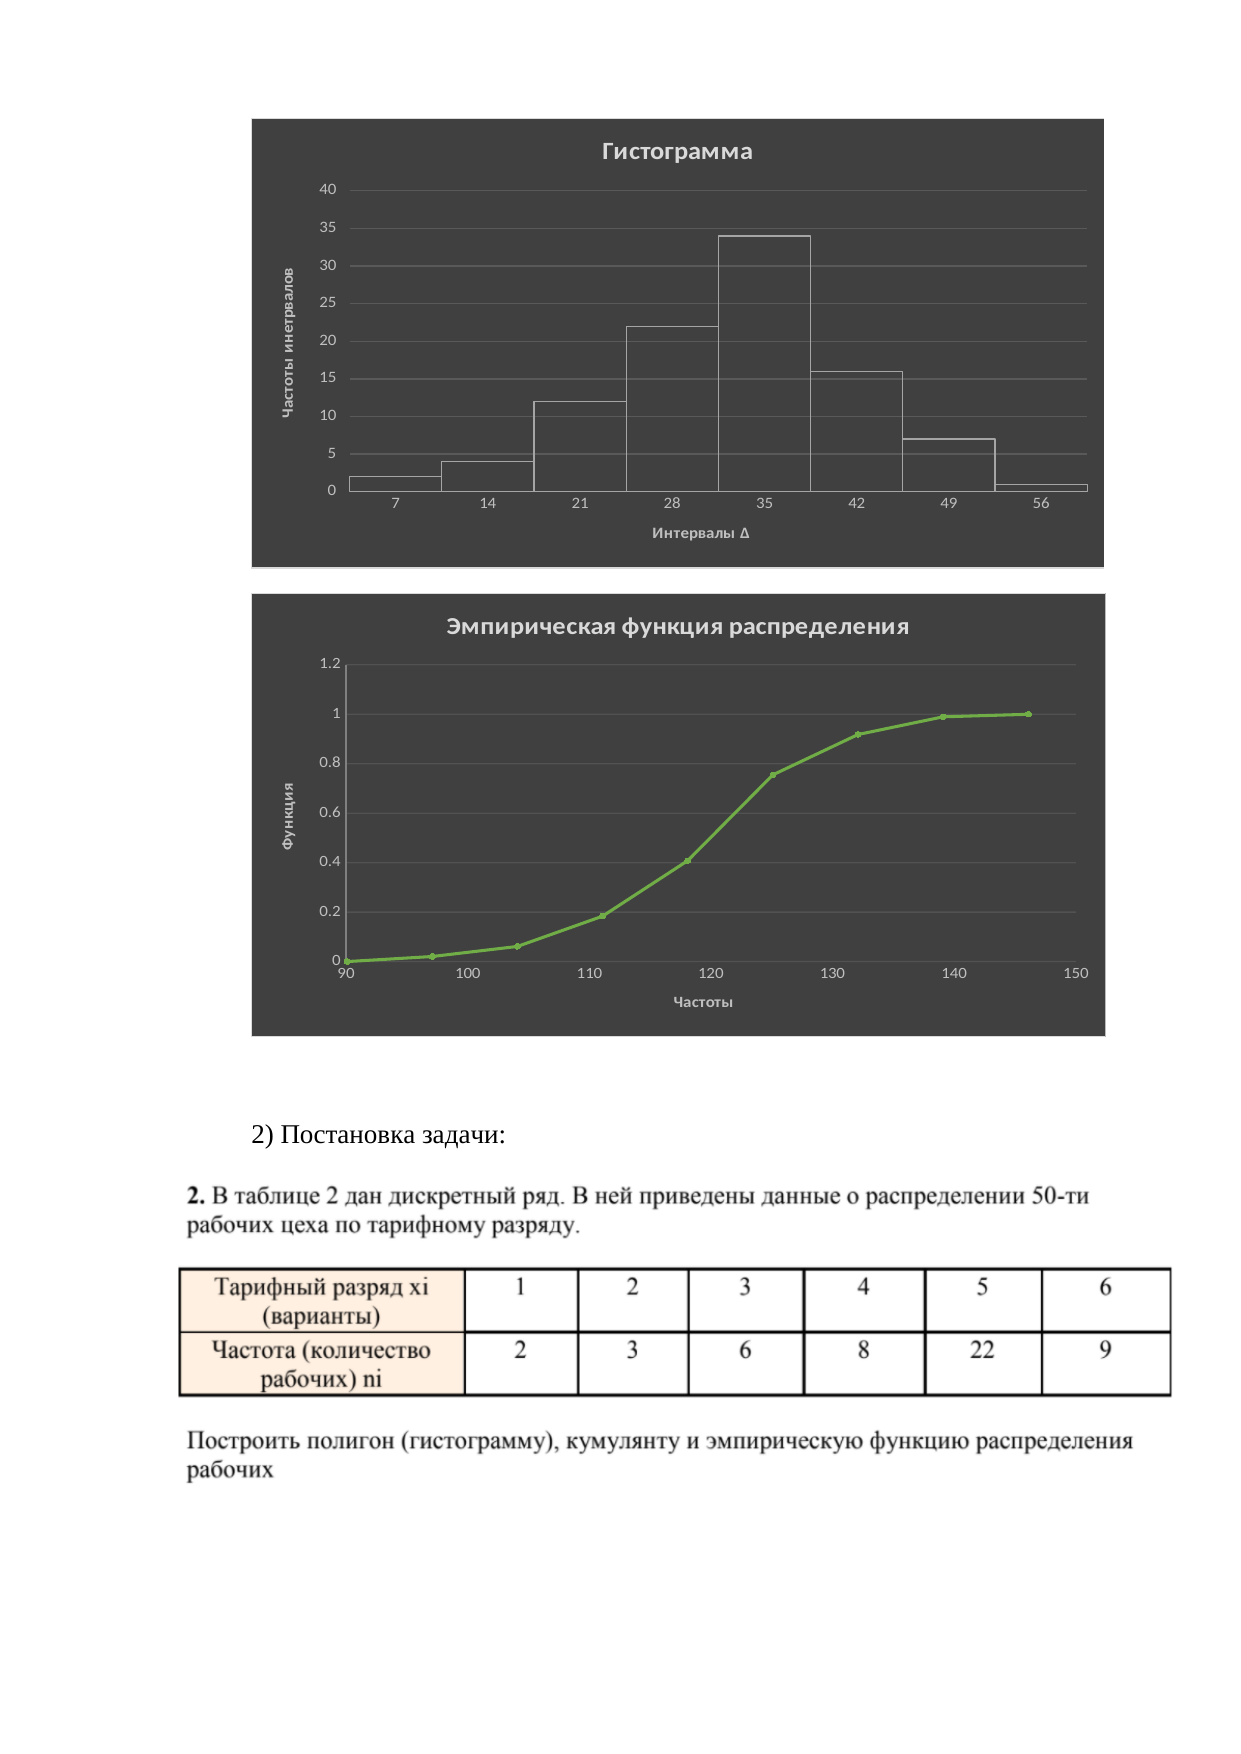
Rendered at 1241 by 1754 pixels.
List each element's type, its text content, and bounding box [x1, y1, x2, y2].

text 2) Постановка задачи: [177, 1118, 1152, 1149]
picture [177, 1175, 1188, 1491]
